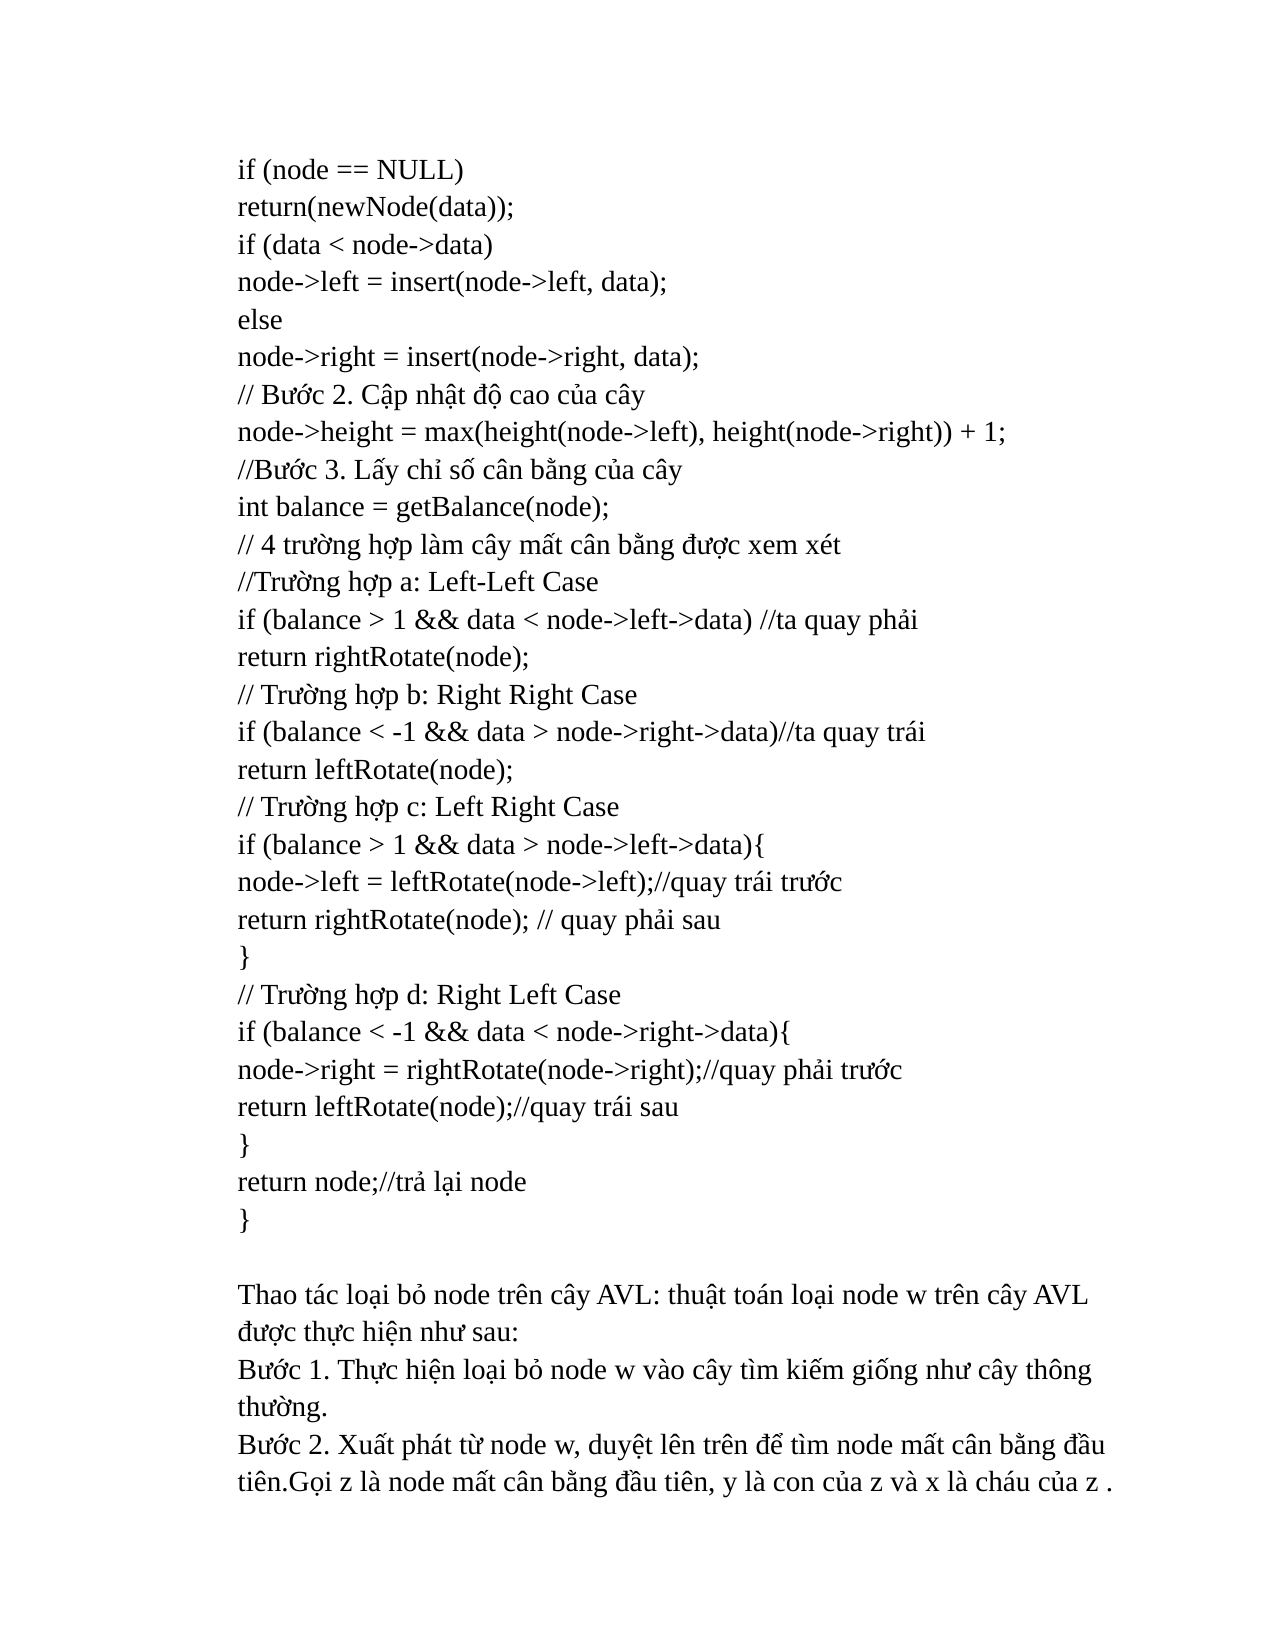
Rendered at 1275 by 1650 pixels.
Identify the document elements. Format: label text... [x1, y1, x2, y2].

text node->right = insert(node->right, data); [237, 337, 1125, 375]
text Thao tác loại bỏ node trên cây AVL: thuật toán loại node w trên cây AVL được thực hiện như sau: [237, 1275, 1125, 1350]
text if (data < node->data) [237, 225, 1125, 262]
text // Trường hợp c: Left Right Case [237, 787, 1125, 825]
text return rightRotate(node); // quay phải sau [237, 900, 1125, 937]
text node->left = insert(node->left, data); [237, 262, 1125, 300]
text return leftRotate(node);//quay trái sau [237, 1087, 1125, 1125]
text return rightRotate(node); [237, 637, 1125, 675]
text if (balance > 1 && data < node->left->data) //ta quay phải [237, 600, 1125, 637]
text return leftRotate(node); [237, 750, 1125, 787]
text node->left = leftRotate(node->left);//quay trái trước [237, 862, 1125, 900]
text // Bước 2. Cập nhật độ cao của cây [237, 375, 1125, 412]
text Bước 2. Xuất phát từ node w, duyệt lên trên để tìm node mất cân bằng đầu tiên.Gọi z là node mất cân bằng đầu tiên, y là con của z và x là cháu của z . [237, 1425, 1125, 1500]
text return node;//trả lại node [237, 1162, 1125, 1200]
text int balance = getBalance(node); [237, 487, 1125, 525]
text return(newNode(data)); [237, 187, 1125, 225]
text } [237, 1125, 1125, 1162]
text if (balance > 1 && data > node->left->data){ [237, 825, 1125, 862]
text Bước 1. Thực hiện loại bỏ node w vào cây tìm kiếm giống như cây thông thường. [237, 1350, 1125, 1425]
text } [237, 937, 1125, 975]
text if (balance < -1 && data < node->right->data){ [237, 1012, 1125, 1050]
text // Trường hợp b: Right Right Case [237, 675, 1125, 712]
text //Trường hợp a: Left-Left Case [237, 562, 1125, 600]
text node->height = max(height(node->left), height(node->right)) + 1; [237, 412, 1125, 450]
text // Trường hợp d: Right Left Case [237, 975, 1125, 1012]
text if (balance < -1 && data > node->right->data)//ta quay trái [237, 712, 1125, 750]
text // 4 trường hợp làm cây mất cân bằng được xem xét [237, 525, 1125, 562]
text node->right = rightRotate(node->right);//quay phải trước [237, 1050, 1125, 1087]
text } [237, 1200, 1125, 1237]
text else [150, 300, 1125, 337]
text if (node == NULL) [237, 150, 1125, 187]
text //Bước 3. Lấy chỉ số cân bằng của cây [237, 450, 1125, 487]
